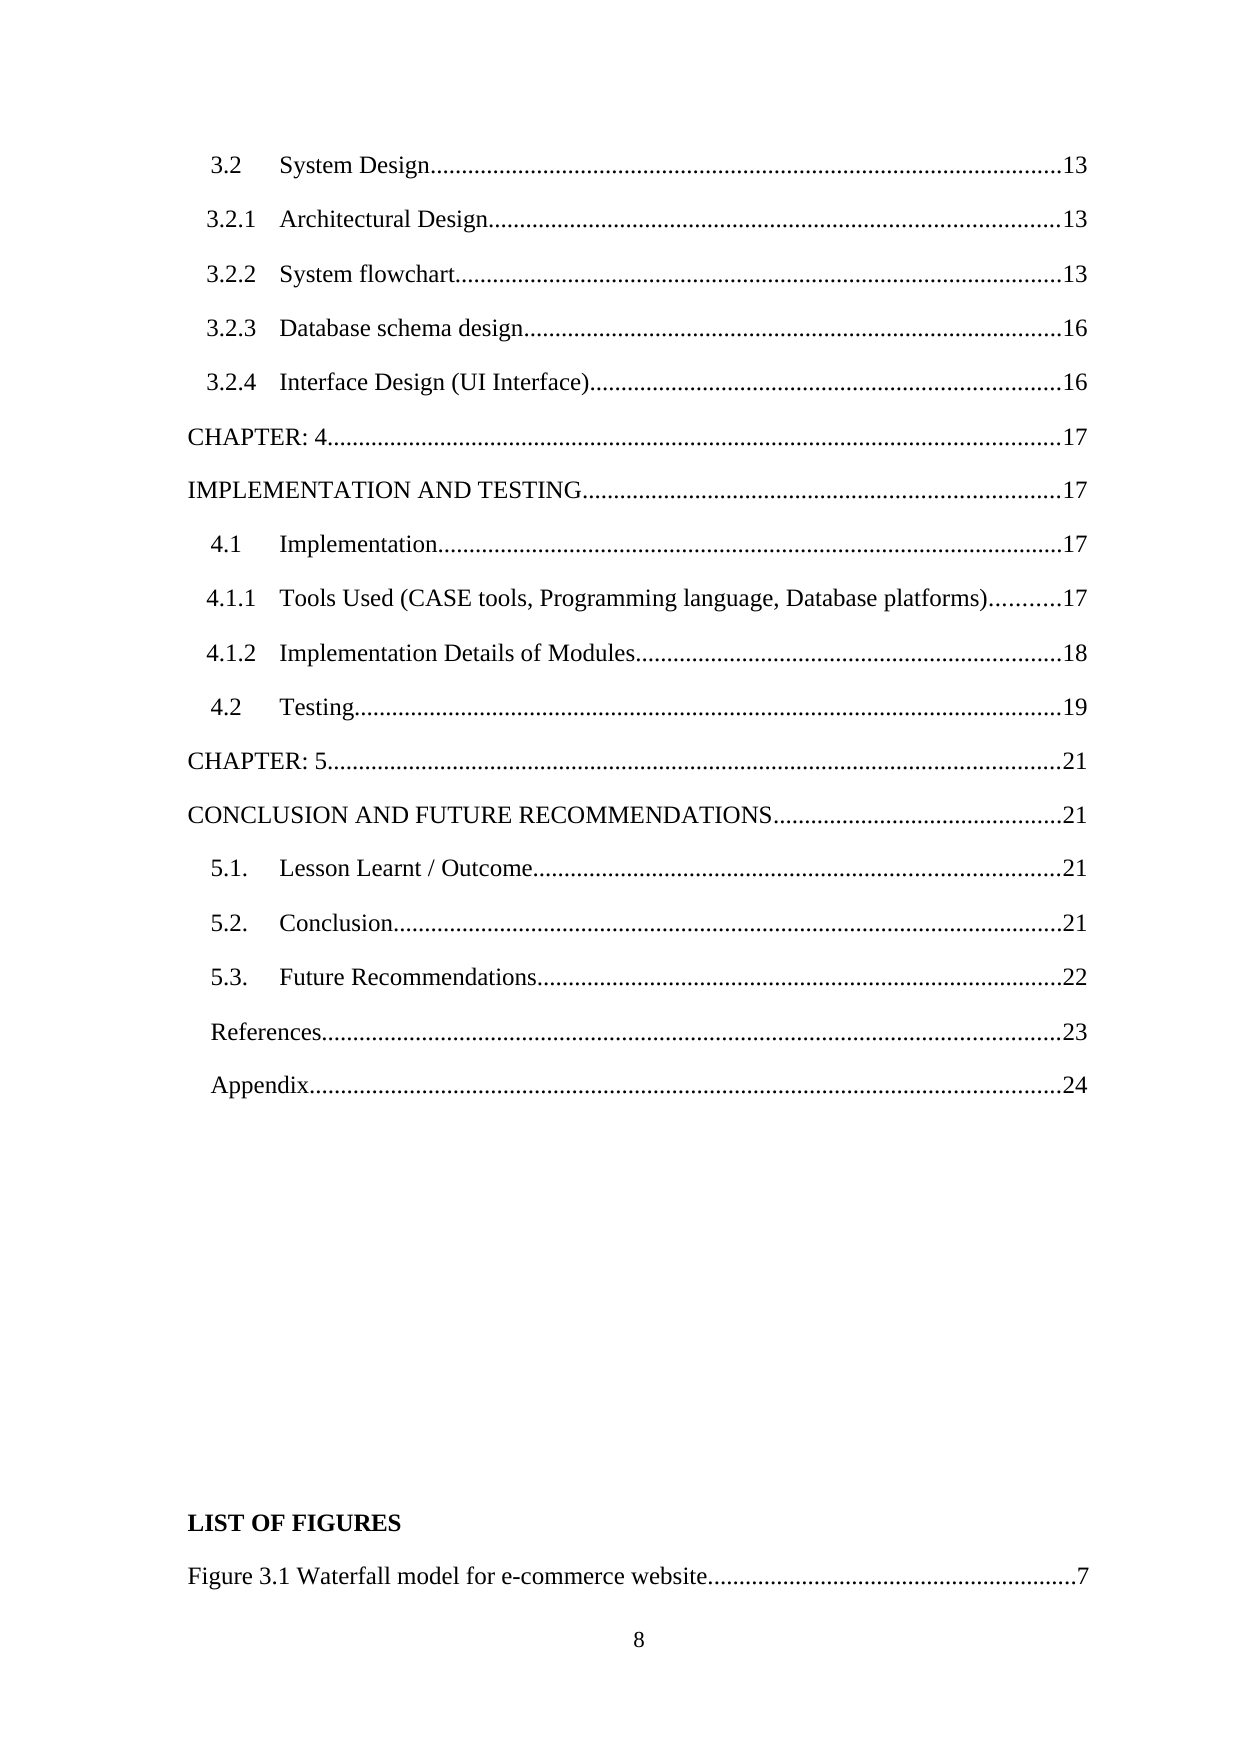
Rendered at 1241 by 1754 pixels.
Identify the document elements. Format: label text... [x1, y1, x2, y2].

text LIST OF FIGURES [187, 1508, 1090, 1537]
text Figure 3.1 Waterfall model for e-commerce website. 7 [187, 1561, 1090, 1590]
